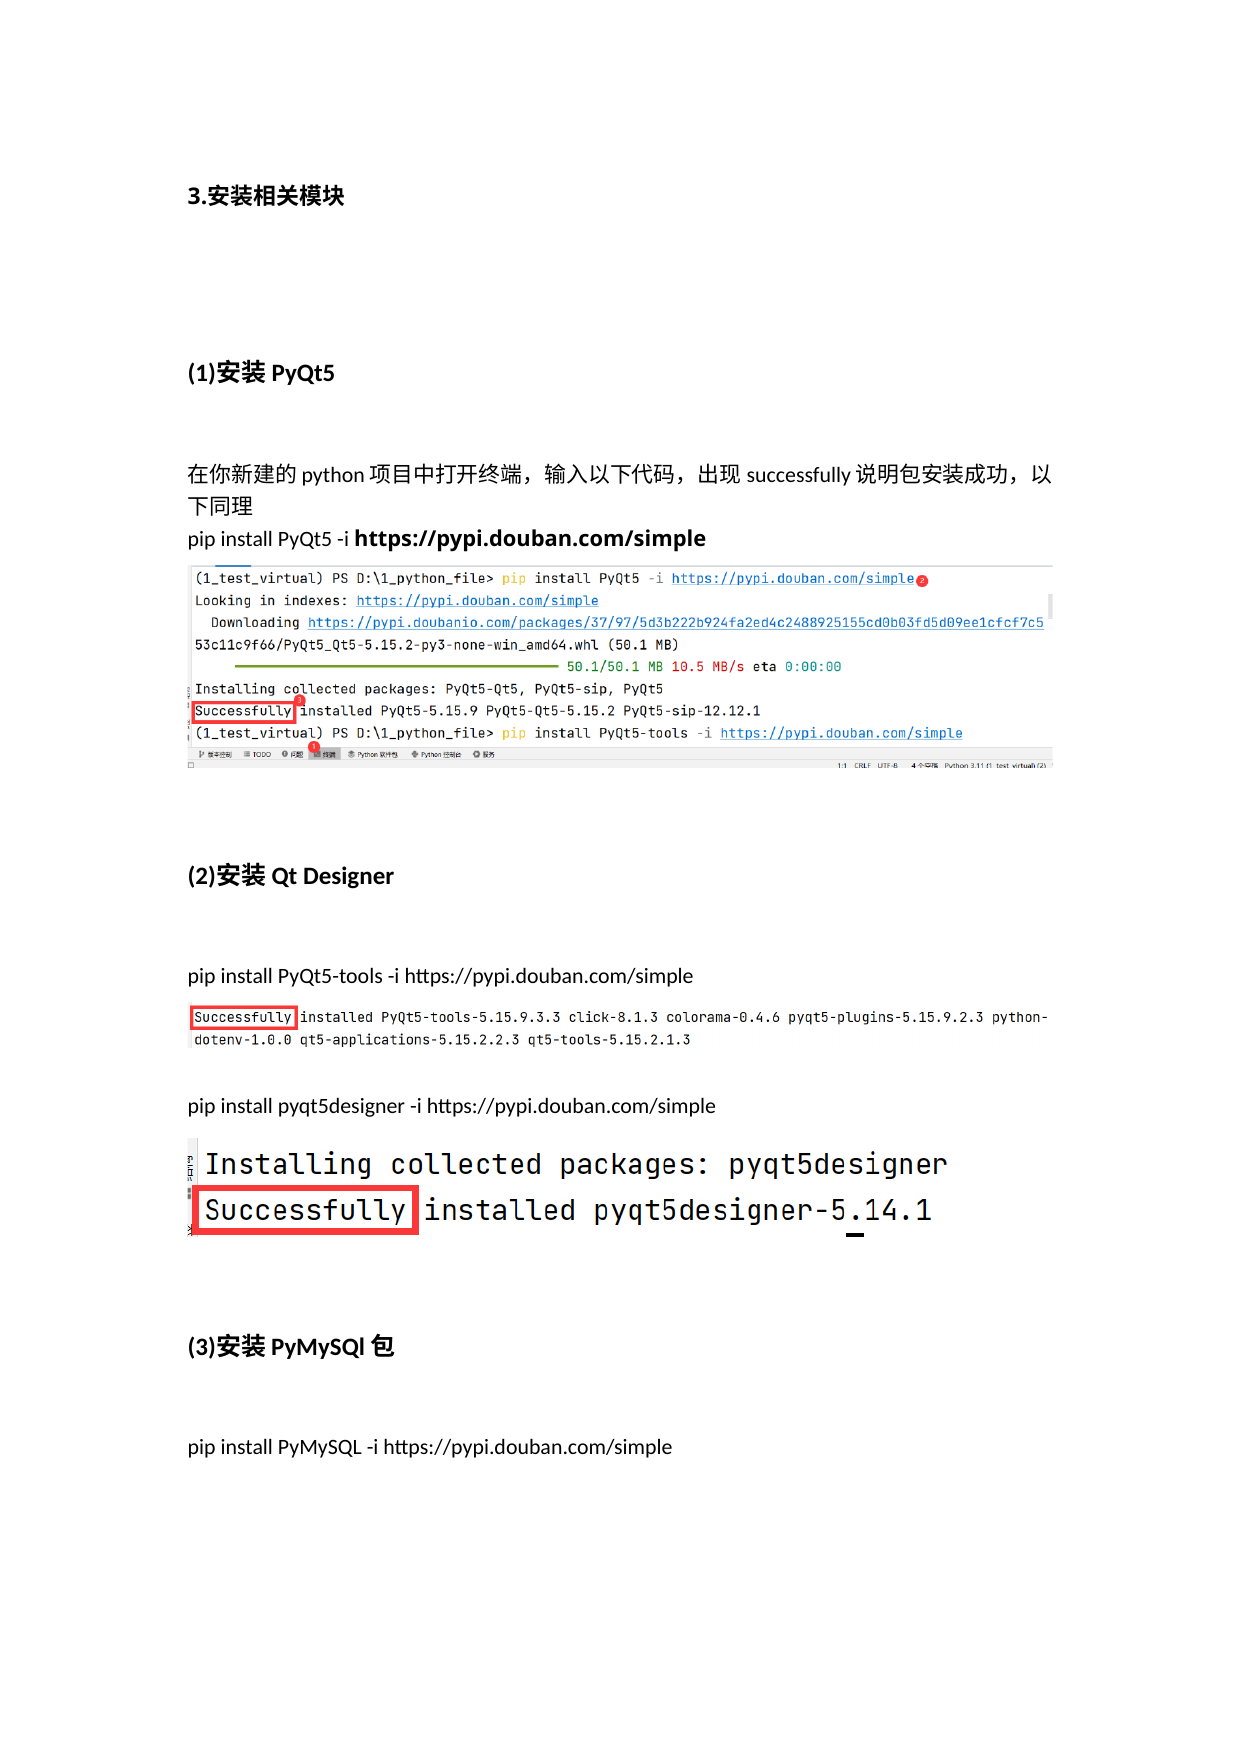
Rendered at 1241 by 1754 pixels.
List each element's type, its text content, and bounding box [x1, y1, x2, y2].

picture [187, 1138, 1053, 1237]
text pip install PyQt5-tools -i https://pypi.douban.com/simple [187, 959, 1053, 992]
subtitle (1)安装 PyQt5 [187, 338, 1053, 403]
subtitle 3.安装相关模块 [187, 162, 1053, 227]
text pip install PyQt5 -i https://pypi.douban.com/simple [187, 521, 1053, 554]
picture [187, 565, 1053, 768]
subtitle (3)安装PyMySQl包 [187, 1312, 1053, 1377]
subtitle (2)安装 Qt Designer [187, 841, 1053, 906]
text pip install pyqt5designer -i https://pypi.douban.com/simple [187, 1089, 1053, 1122]
text pip install PyMySQL -i https://pypi.douban.com/simple [187, 1430, 1053, 1463]
text 在你新建的python项目中打开终端，输入以下代码，出现successfully说明包安装成功，以下同理 [187, 456, 1053, 521]
picture [187, 1002, 1053, 1048]
